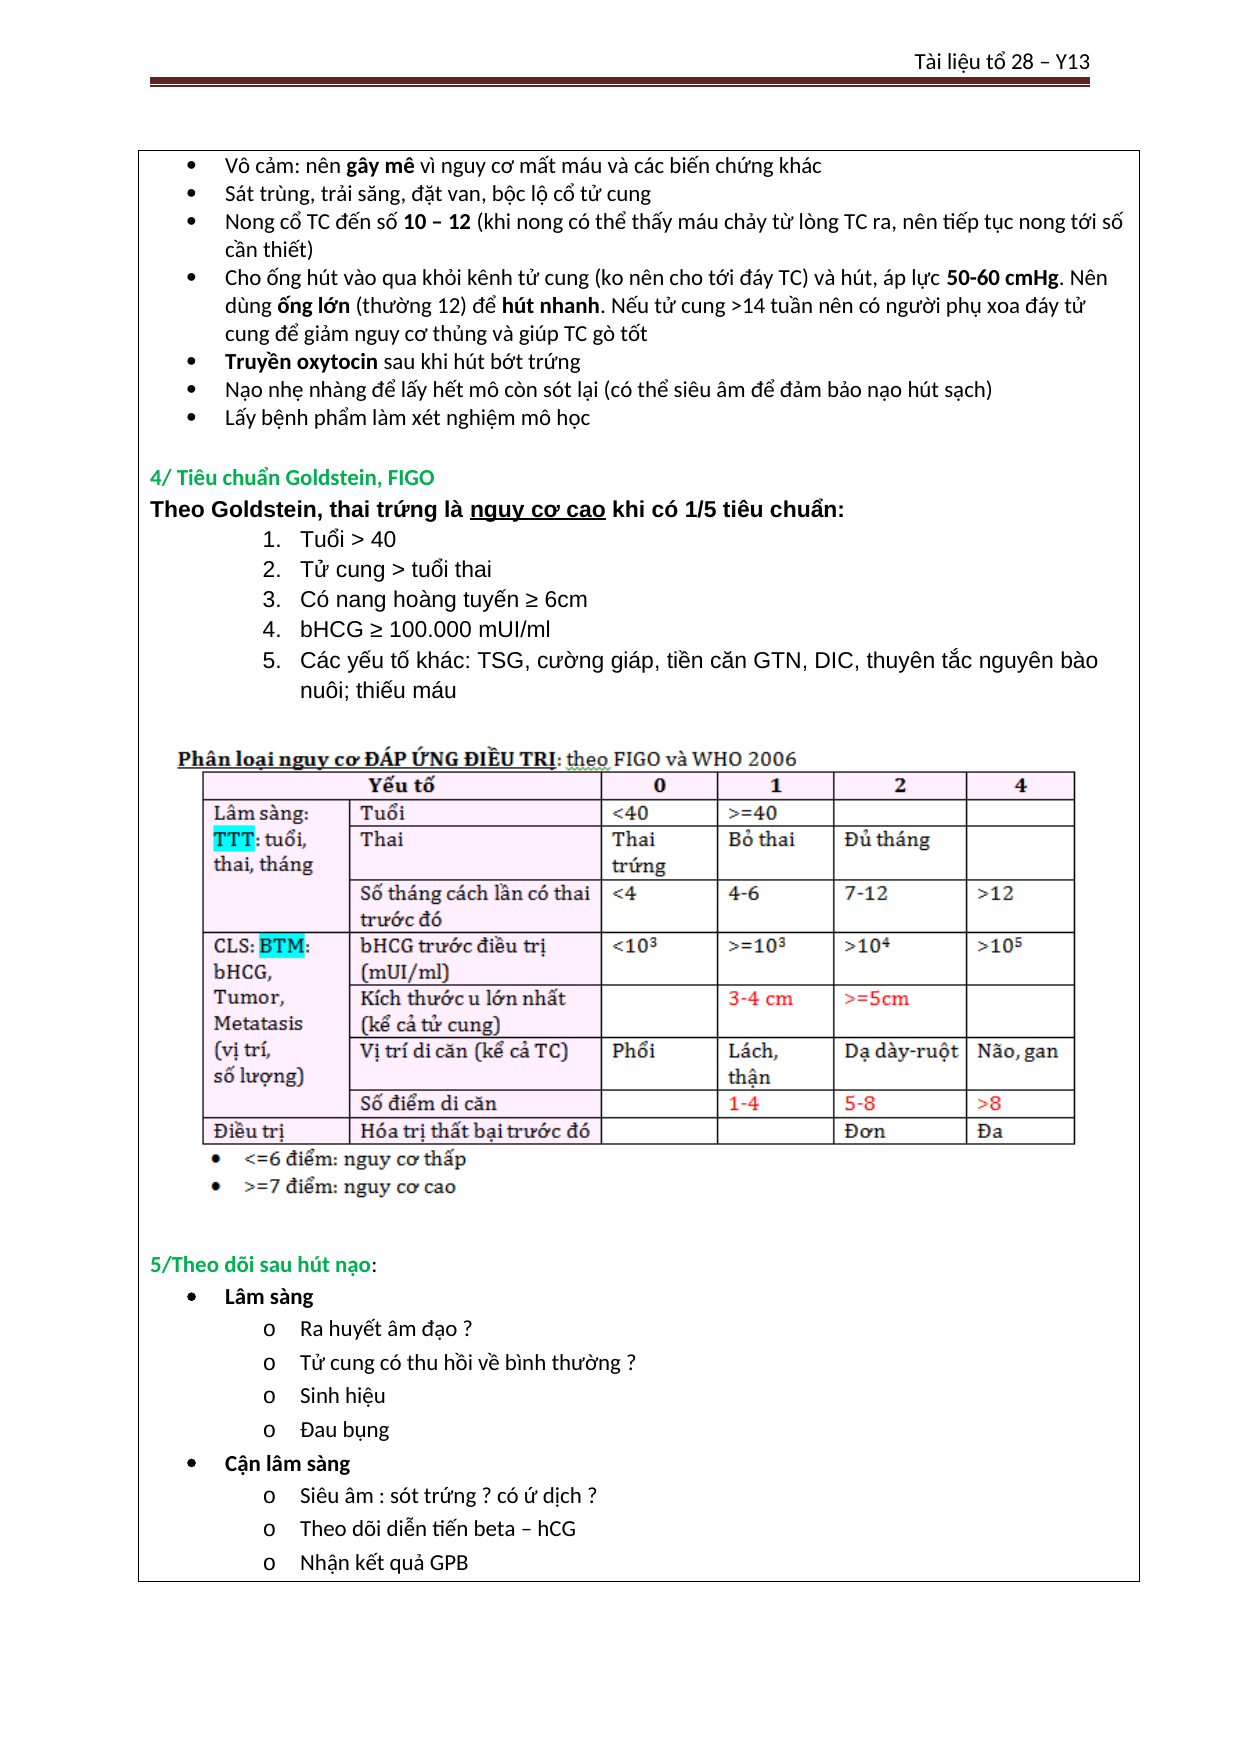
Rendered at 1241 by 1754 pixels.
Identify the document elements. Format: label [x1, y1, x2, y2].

picture [150, 737, 1121, 1214]
table_cell [139, 151, 1139, 1581]
